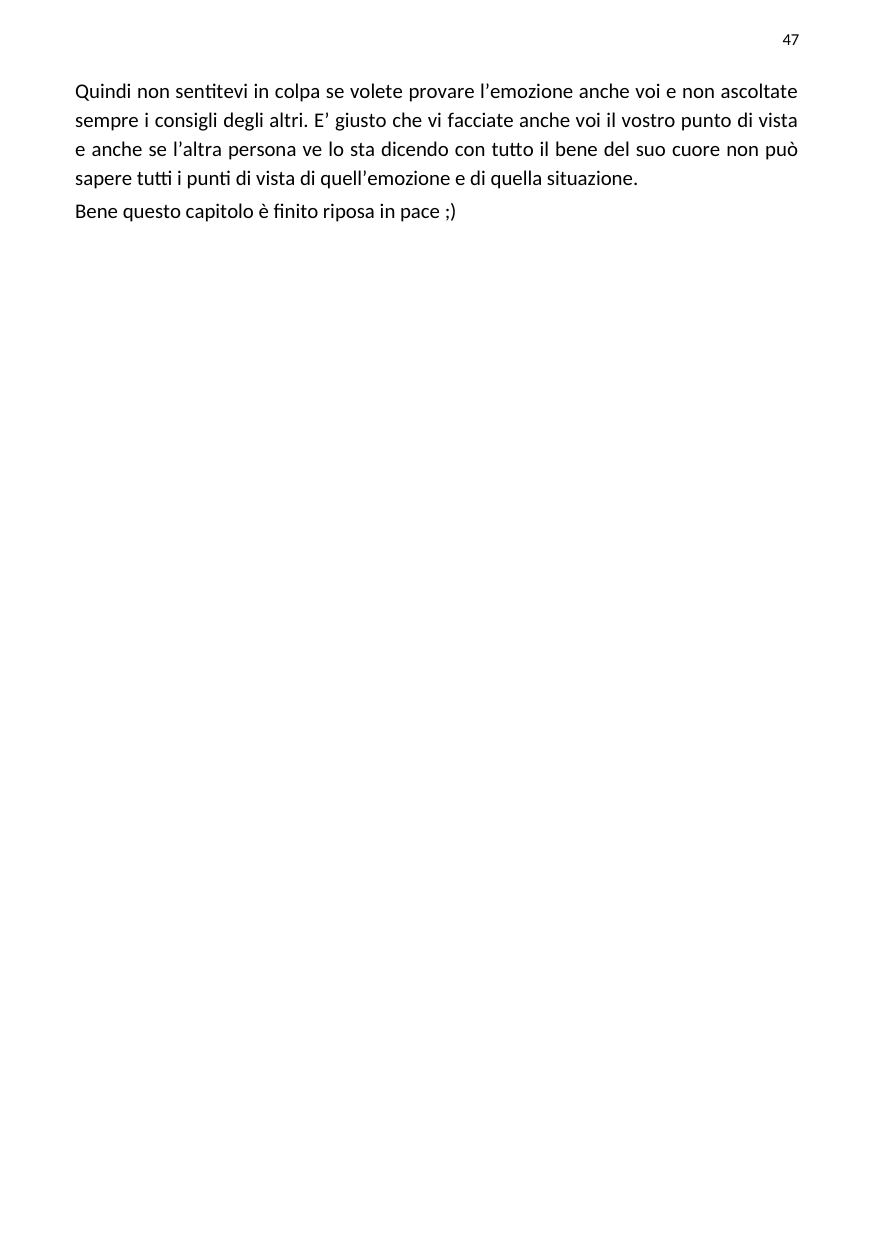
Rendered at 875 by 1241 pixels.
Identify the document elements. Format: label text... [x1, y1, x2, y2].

text Bene questo capitolo è finito riposa in pace ;) [75, 199, 799, 224]
text Quindi non sentitevi in colpa se volete provare l’emozione anche voi e non ascoltate sempre i consigli degli altri. E’ giusto che vi facciate anche voi il vostro punto di vista e anche se l’altra persona ve lo sta dicendo con tutto il bene del suo cuore non può sapere tutti i punti di vista di quell’emozione e di quella situazione. [75, 78, 799, 191]
